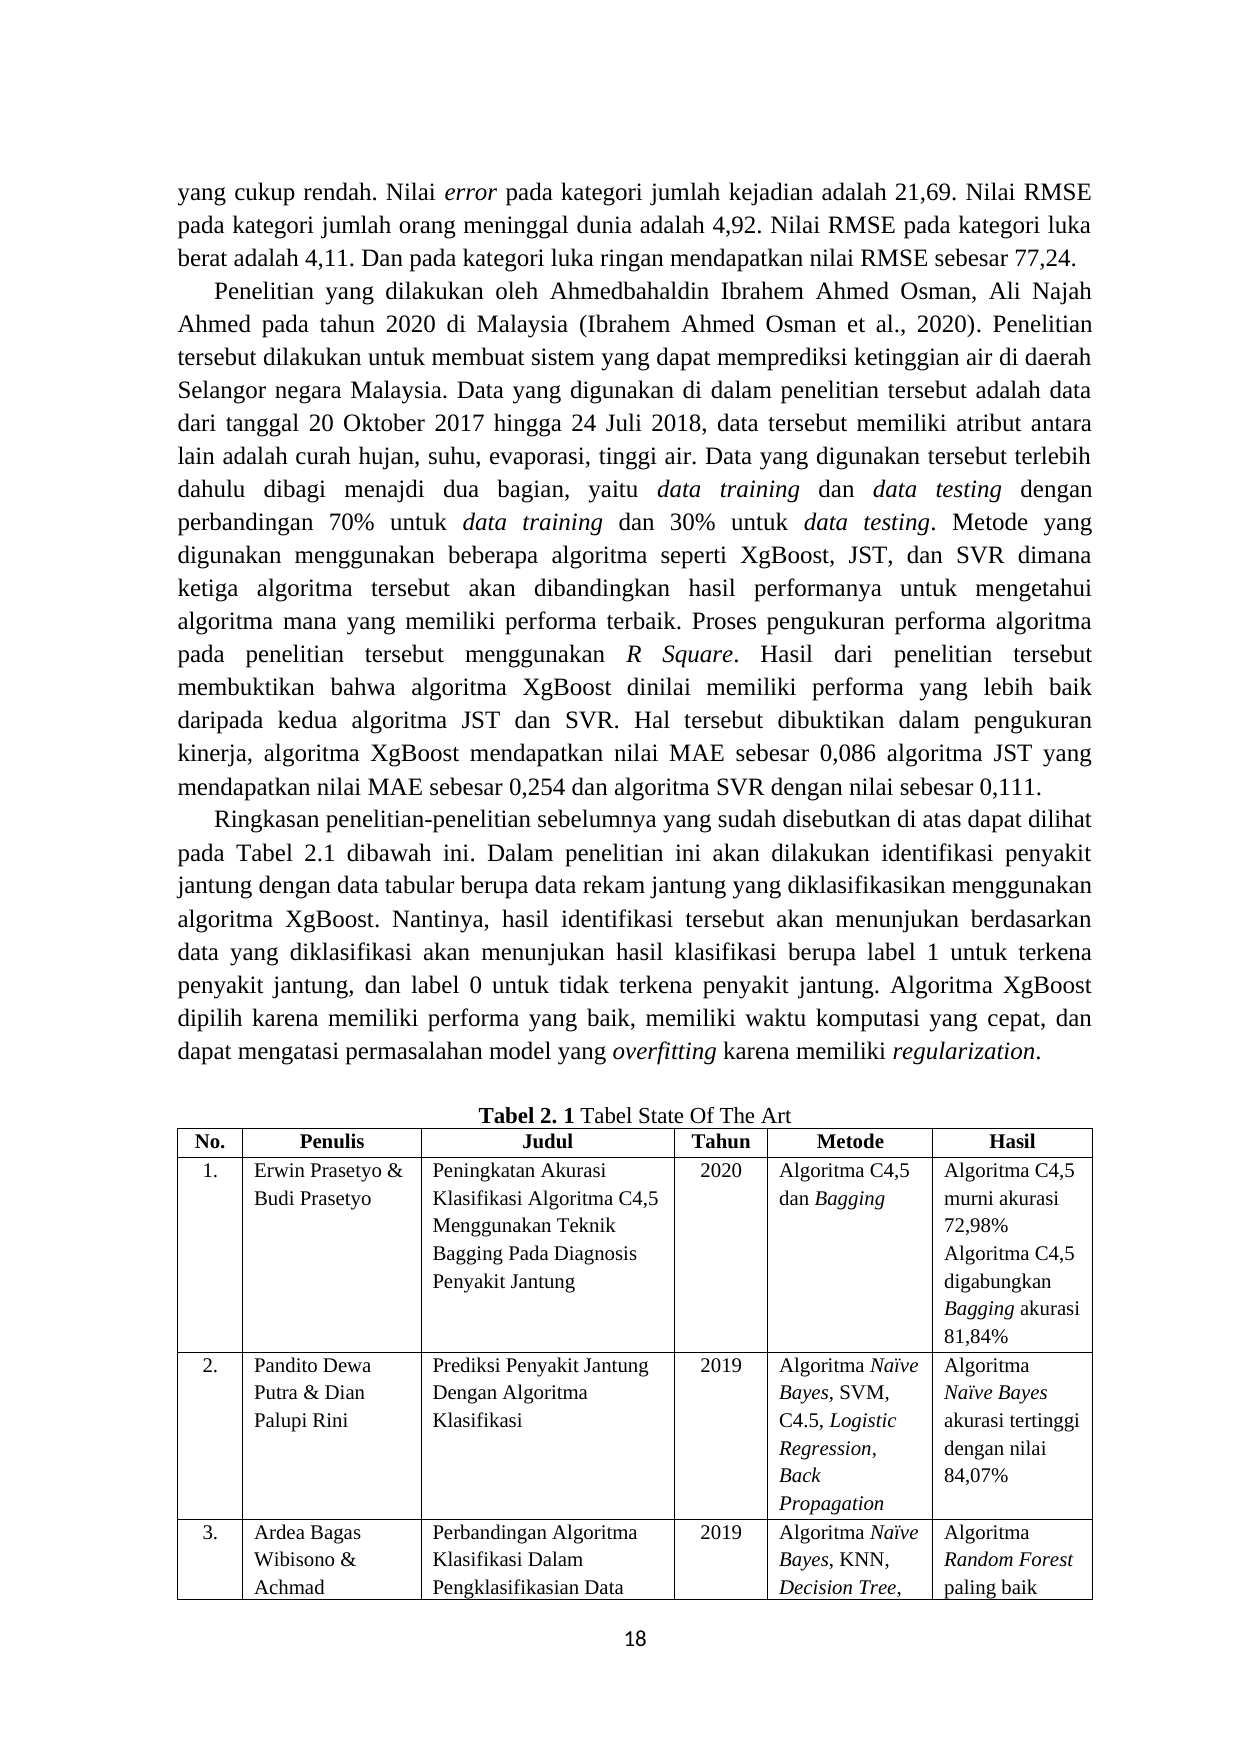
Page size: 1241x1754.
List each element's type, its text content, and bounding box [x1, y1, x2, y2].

table_cell Algoritma C4,5 murni akurasi 72,98% Algoritma C4,5 digabungkan Bagging akurasi 81,84% [933, 1158, 1092, 1352]
list Penelitian yang dilakukan oleh Ahmedbahaldin Ibrahem Ahmed Osman, Ali Najah Ahmed pada tahun 2020 di Malaysia (Ibrahem Ahmed Osman et al., 2020). Penelitian tersebut dilakukan untuk membuat sistem yang dapat memprediksi ketinggian air di daerah Selangor negara Malaysia. Data yang digunakan di dalam penelitian tersebut adalah data dari tanggal 20 Oktober 2017 hingga 24 Juli 2018, data tersebut memiliki atribut antara lain adalah curah hujan, suhu, evaporasi, tinggi air. Data yang digunakan tersebut terlebih dahulu dibagi menajdi dua bagian, yaitu data training dan data testing dengan perbandingan 70% untuk data training dan 30% untuk data testing. Metode yang digunakan menggunakan beberapa algoritma seperti XgBoost, JST, dan SVR dimana ketiga algoritma tersebut akan dibandingkan hasil performanya untuk mengetahui algoritma mana yang memiliki performa terbaik. Proses pengukuran performa algoritma pada penelitian tersebut menggunakan R Square. Hasil dari penelitian tersebut membuktikan bahwa algoritma XgBoost dinilai memiliki performa yang lebih baik daripada kedua algoritma JST dan SVR. Hal tersebut dibuktikan dalam pengukuran kinerja, algoritma XgBoost mendapatkan nilai MAE sebesar 0,086 algoritma JST yang mendapatkan nilai MAE sebesar 0,254 dan algoritma SVR dengan nilai sebesar 0,111. [177, 276, 1092, 800]
table_cell Perbandingan Algoritma Klasifikasi Dalam Pengklasifikasian Data Penyakit Jantung Koroner [422, 1520, 674, 1599]
table_header Tahun [675, 1129, 767, 1157]
text Tabel 2. 1 Tabel State Of The Art [177, 1102, 1092, 1128]
table_header Penulis [243, 1129, 421, 1157]
table_cell 2019 [675, 1353, 767, 1519]
table_header Metode [768, 1129, 932, 1157]
table_header Hasil [933, 1129, 1092, 1157]
table_cell 2. [178, 1353, 242, 1519]
table_cell Algoritma Random Forest paling baik dengan akurasi mencapai 85,67% [933, 1520, 1092, 1599]
table_header No. [178, 1129, 242, 1157]
table_cell Prediksi Penyakit Jantung Dengan Algoritma Klasifikasi [422, 1353, 674, 1519]
list Ringkasan penelitian-penelitian sebelumnya yang sudah disebutkan di atas dapat dilihat pada Tabel 2.1 dibawah ini. Dalam penelitian ini akan dilakukan identifikasi penyakit jantung dengan data tabular berupa data rekam jantung yang diklasifikasikan menggunakan algoritma XgBoost. Nantinya, hasil identifikasi tersebut akan menunjukan berdasarkan data yang diklasifikasi akan menunjukan hasil klasifikasi berupa label 1 untuk terkena penyakit jantung, dan label 0 untuk tidak terkena penyakit jantung. Algoritma XgBoost dipilih karena memiliki performa yang baik, memiliki waktu komputasi yang cepat, dan dapat mengatasi permasalahan model yang overfitting karena memiliki regularization. [177, 804, 1092, 1064]
table_cell 3. [178, 1520, 242, 1599]
table_cell 2020 [675, 1158, 767, 1352]
table_cell Algoritma Naïve Bayes, SVM, C4.5, Logistic Regression, Back Propagation [768, 1353, 932, 1519]
table_cell 2019 [675, 1520, 767, 1599]
table_cell Erwin Prasetyo & Budi Prasetyo [243, 1158, 421, 1352]
table_cell Algoritma Naïve Bayes, KNN, Decision Tree, Random Forest, SVM [768, 1520, 932, 1599]
table_cell Algoritma Naïve Bayes akurasi tertinggi dengan nilai 84,07% [933, 1353, 1092, 1519]
table_cell Ardea Bagas Wibisono & Achmad Fahrurozi [243, 1520, 421, 1599]
table_cell Algoritma C4,5 dan Bagging [768, 1158, 932, 1352]
table_cell Pandito Dewa Putra & Dian Palupi Rini [243, 1353, 421, 1519]
table_cell Peningkatan Akurasi Klasifikasi Algoritma C4,5 Menggunakan Teknik Bagging Pada Diagnosis Penyakit Jantung [422, 1158, 674, 1352]
table_cell 1. [178, 1158, 242, 1352]
table_header Judul [422, 1129, 674, 1157]
